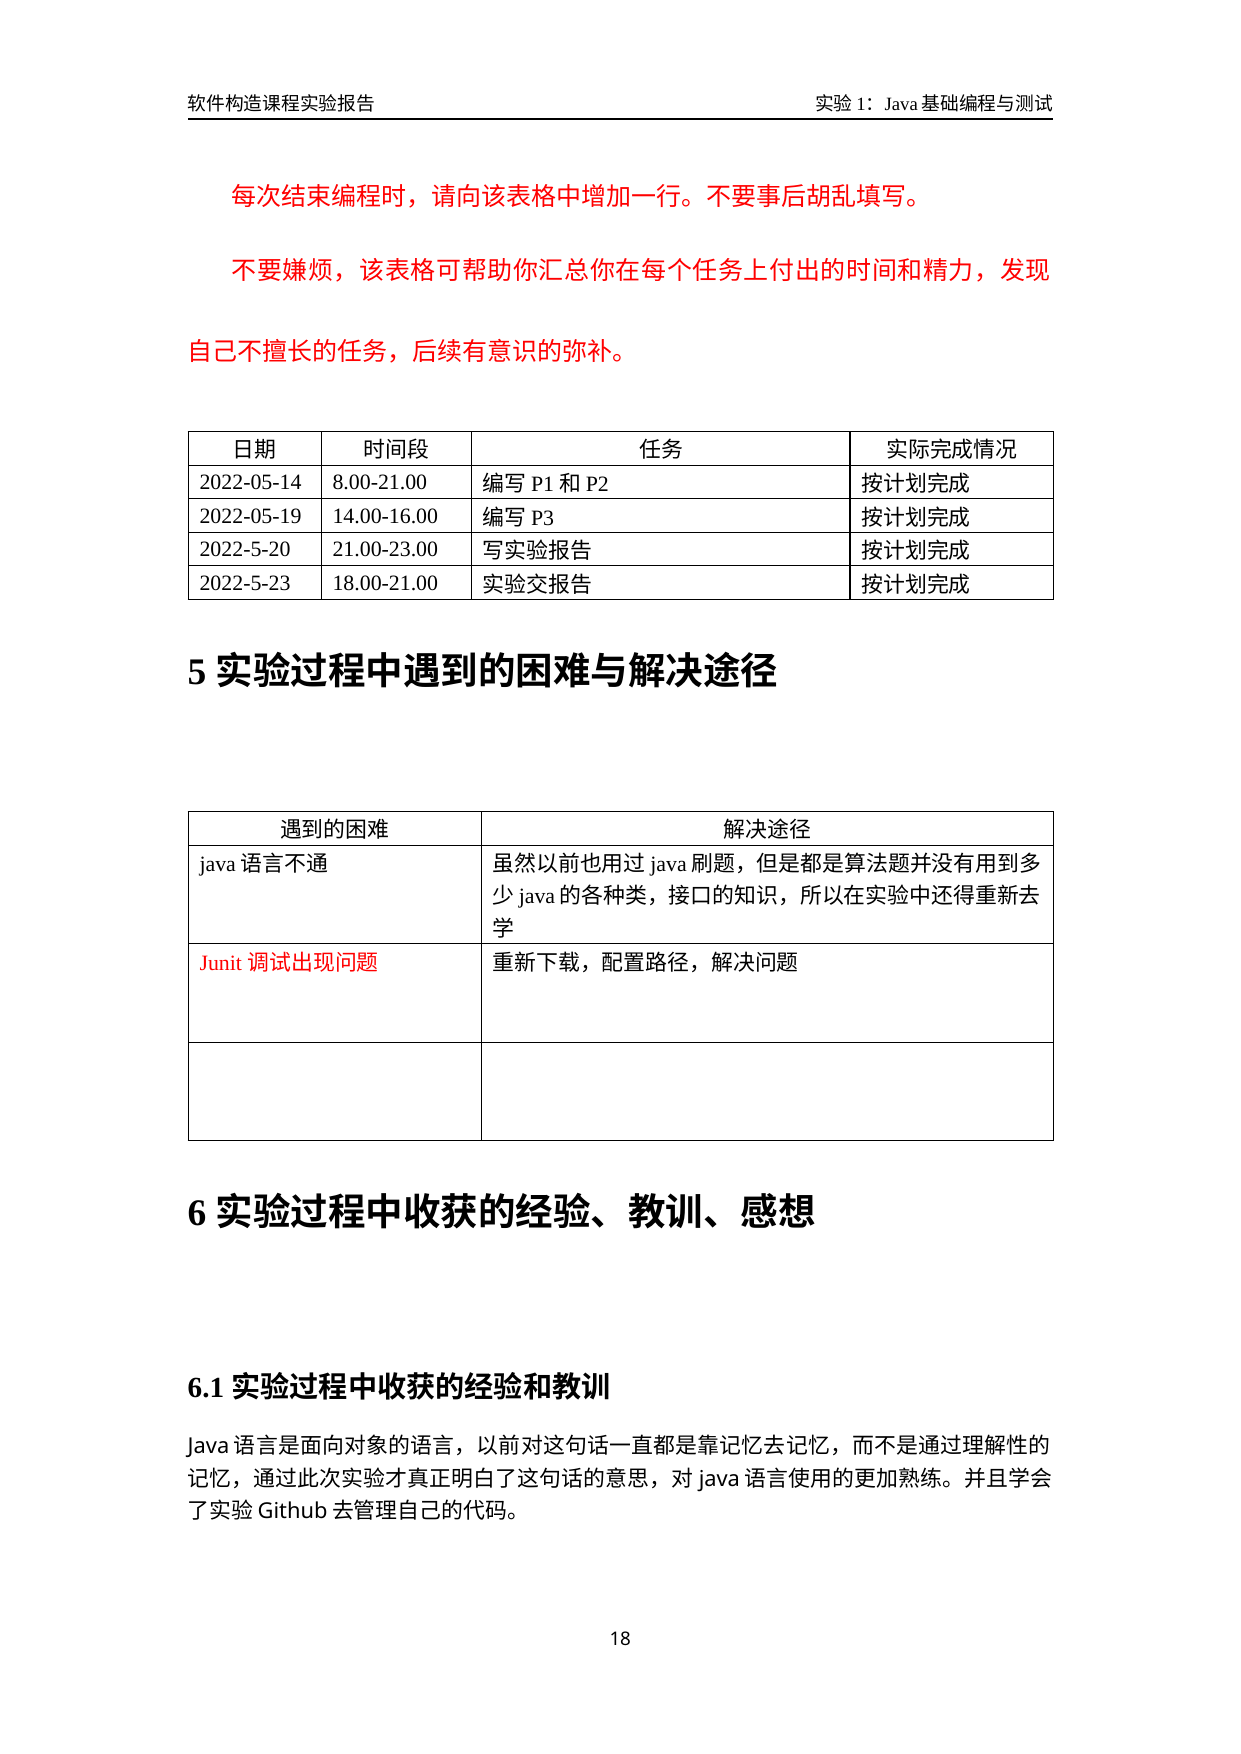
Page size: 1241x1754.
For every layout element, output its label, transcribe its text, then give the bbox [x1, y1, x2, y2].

table_cell 按计划完成 [851, 499, 1053, 532]
table_cell java语言不通 [189, 846, 481, 943]
table_cell 重新下载，配置路径，解决问题 [482, 944, 1053, 1042]
table_cell 按计划完成 [851, 566, 1053, 599]
subtitle 实验过程中遇到的困难与解决途径 [187, 635, 1053, 700]
table_cell 按计划完成 [851, 533, 1053, 565]
table_cell 21.00-23.00 [322, 533, 471, 565]
table_cell 写实验报告 [472, 533, 849, 565]
table_cell [482, 1043, 1053, 1140]
table_cell 8.00-21.00 [322, 466, 471, 498]
table_header 日期 [189, 432, 321, 464]
table_cell 2022-05-19 [189, 499, 321, 532]
table_cell [189, 1043, 481, 1140]
text 每次结束编程时，请向该表格中增加一行。不要事后胡乱填写。 [187, 162, 1053, 227]
table_cell 2022-05-14 [189, 466, 321, 498]
table_cell 按计划完成 [851, 466, 1053, 498]
table_header 解决途径 [482, 812, 1053, 844]
table_cell 实验交报告 [472, 566, 849, 599]
subtitle 实验过程中收获的经验和教训 [187, 1352, 1053, 1417]
table_cell 2022-5-23 [189, 566, 321, 599]
table_cell 虽然以前也用过java刷题，但是都是算法题并没有用到多少java的各种类，接口的知识，所以在实验中还得重新去学 [482, 846, 1053, 943]
table_cell 14.00-16.00 [322, 499, 471, 532]
table_cell Junit 调试出现问题 [189, 944, 481, 1042]
table_cell 18.00-21.00 [322, 566, 471, 599]
table_header 实际完成情况 [851, 432, 1053, 464]
table_cell 编写P3 [472, 499, 849, 532]
table_cell 2022-5-20 [189, 533, 321, 565]
text Java语言是面向对象的语言，以前对这句话一直都是靠记忆去记忆，而不是通过理解性的记忆，通过此次实验才真正明白了这句话的意思，对java语言使用的更加熟练。并且学会了实验Github去管理自己的代码。 [187, 1428, 1053, 1525]
table_header 时间段 [322, 432, 471, 464]
table_header 任务 [472, 432, 849, 464]
table_cell 编写P1 和P2 [472, 466, 849, 498]
subtitle 实验过程中收获的经验、教训、感想 [187, 1177, 1053, 1242]
text 不要嫌烦，该表格可帮助你汇总你在每个任务上付出的时间和精力，发现自己不擅长的任务，后续有意识的弥补。 [187, 236, 1053, 382]
table_header 遇到的困难 [189, 812, 481, 844]
